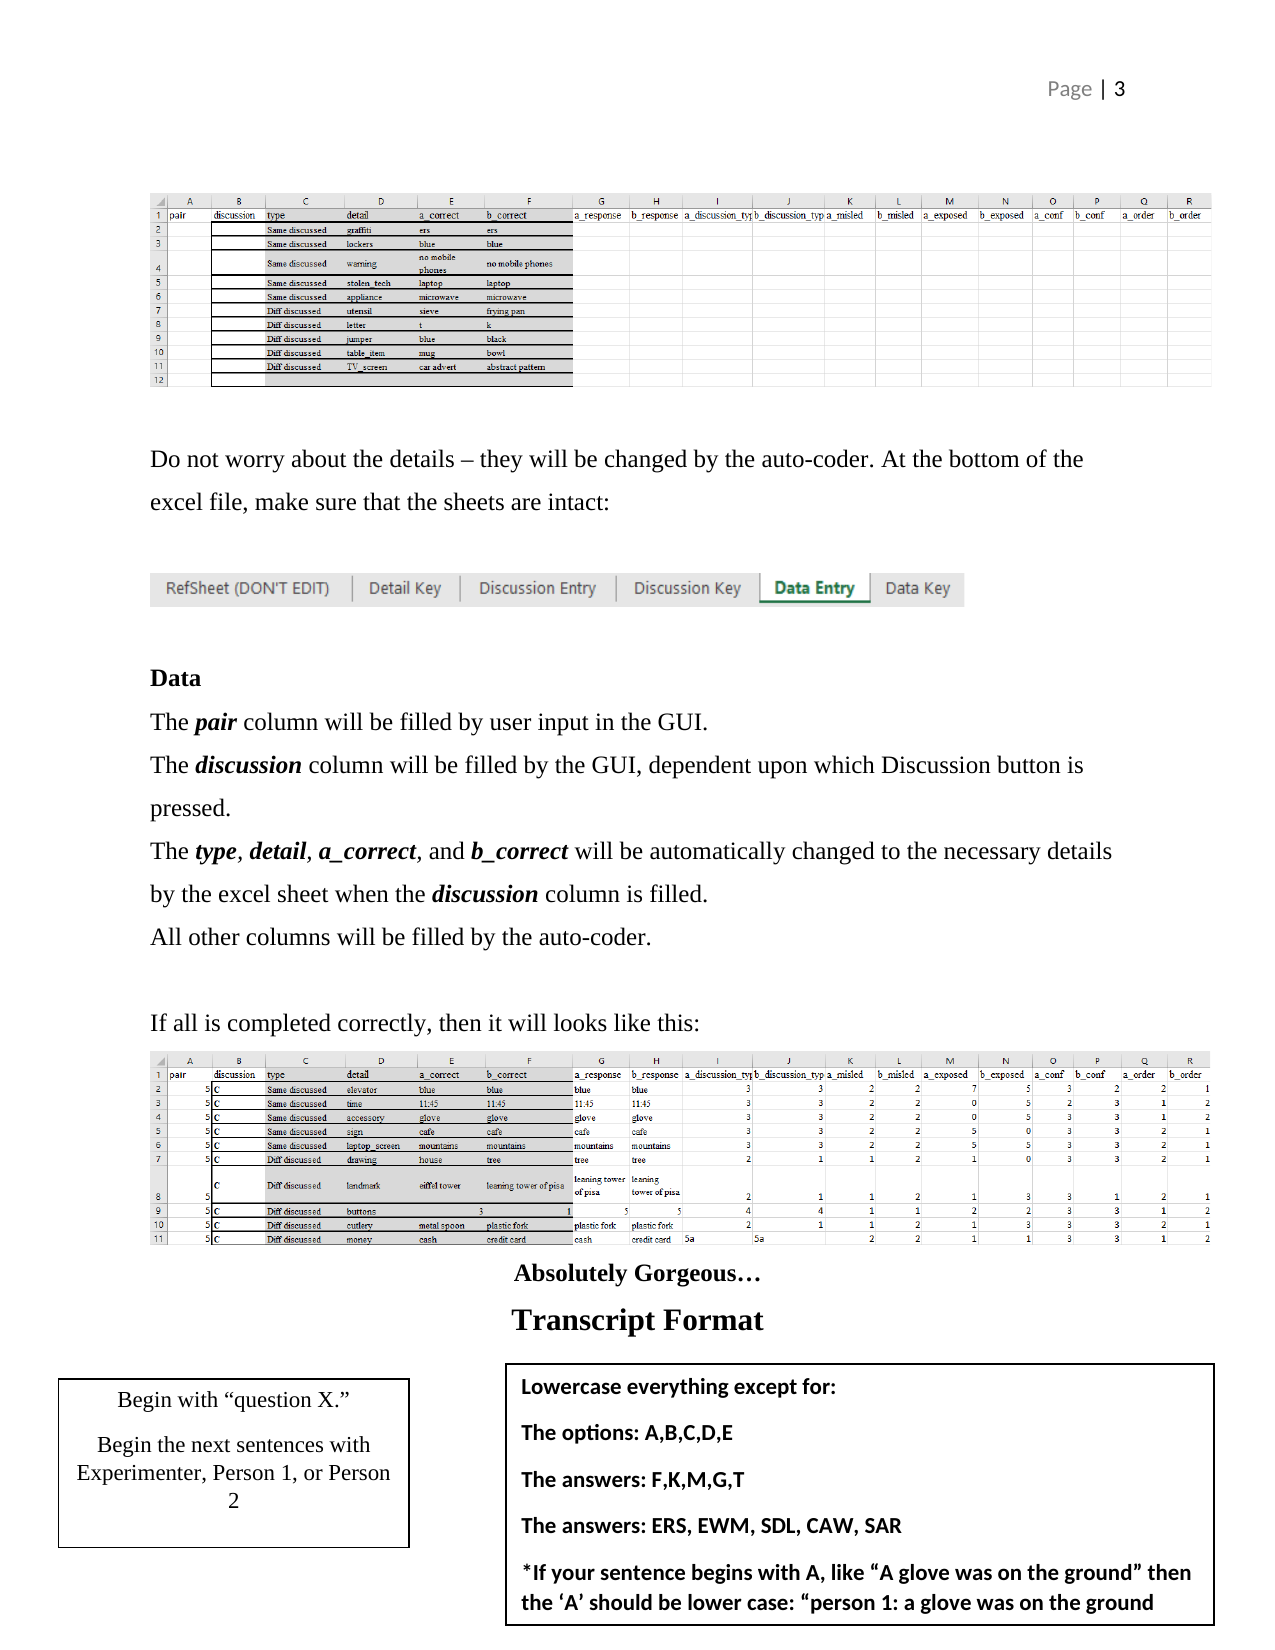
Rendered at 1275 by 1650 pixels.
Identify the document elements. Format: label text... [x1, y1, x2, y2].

text The discussion column will be filled by the GUI, dependent upon which Discussion button is pressed. [150, 750, 1125, 822]
picture [150, 193, 1212, 387]
text Data [150, 663, 1125, 692]
text The pair column will be filled by user input in the GUI. [150, 707, 1125, 735]
text Do not worry about the details – they will be changed by the auto-coder. At the bottom of the excel file, make sure that the sheets are intact: [150, 444, 1125, 516]
picture [150, 1051, 1210, 1245]
text All other columns will be filled by the auto-coder. [150, 922, 1125, 951]
picture [150, 573, 965, 607]
text Transcript Format [150, 1301, 1125, 1337]
text If all is completed correctly, then it will looks like this: [150, 1008, 1125, 1037]
text Absolutely Gorgeous… [150, 1258, 1125, 1287]
text The type, detail, a_correct, and b_correct will be automatically changed to the necessary details by the excel sheet when the discussion column is filled. [150, 836, 1125, 908]
